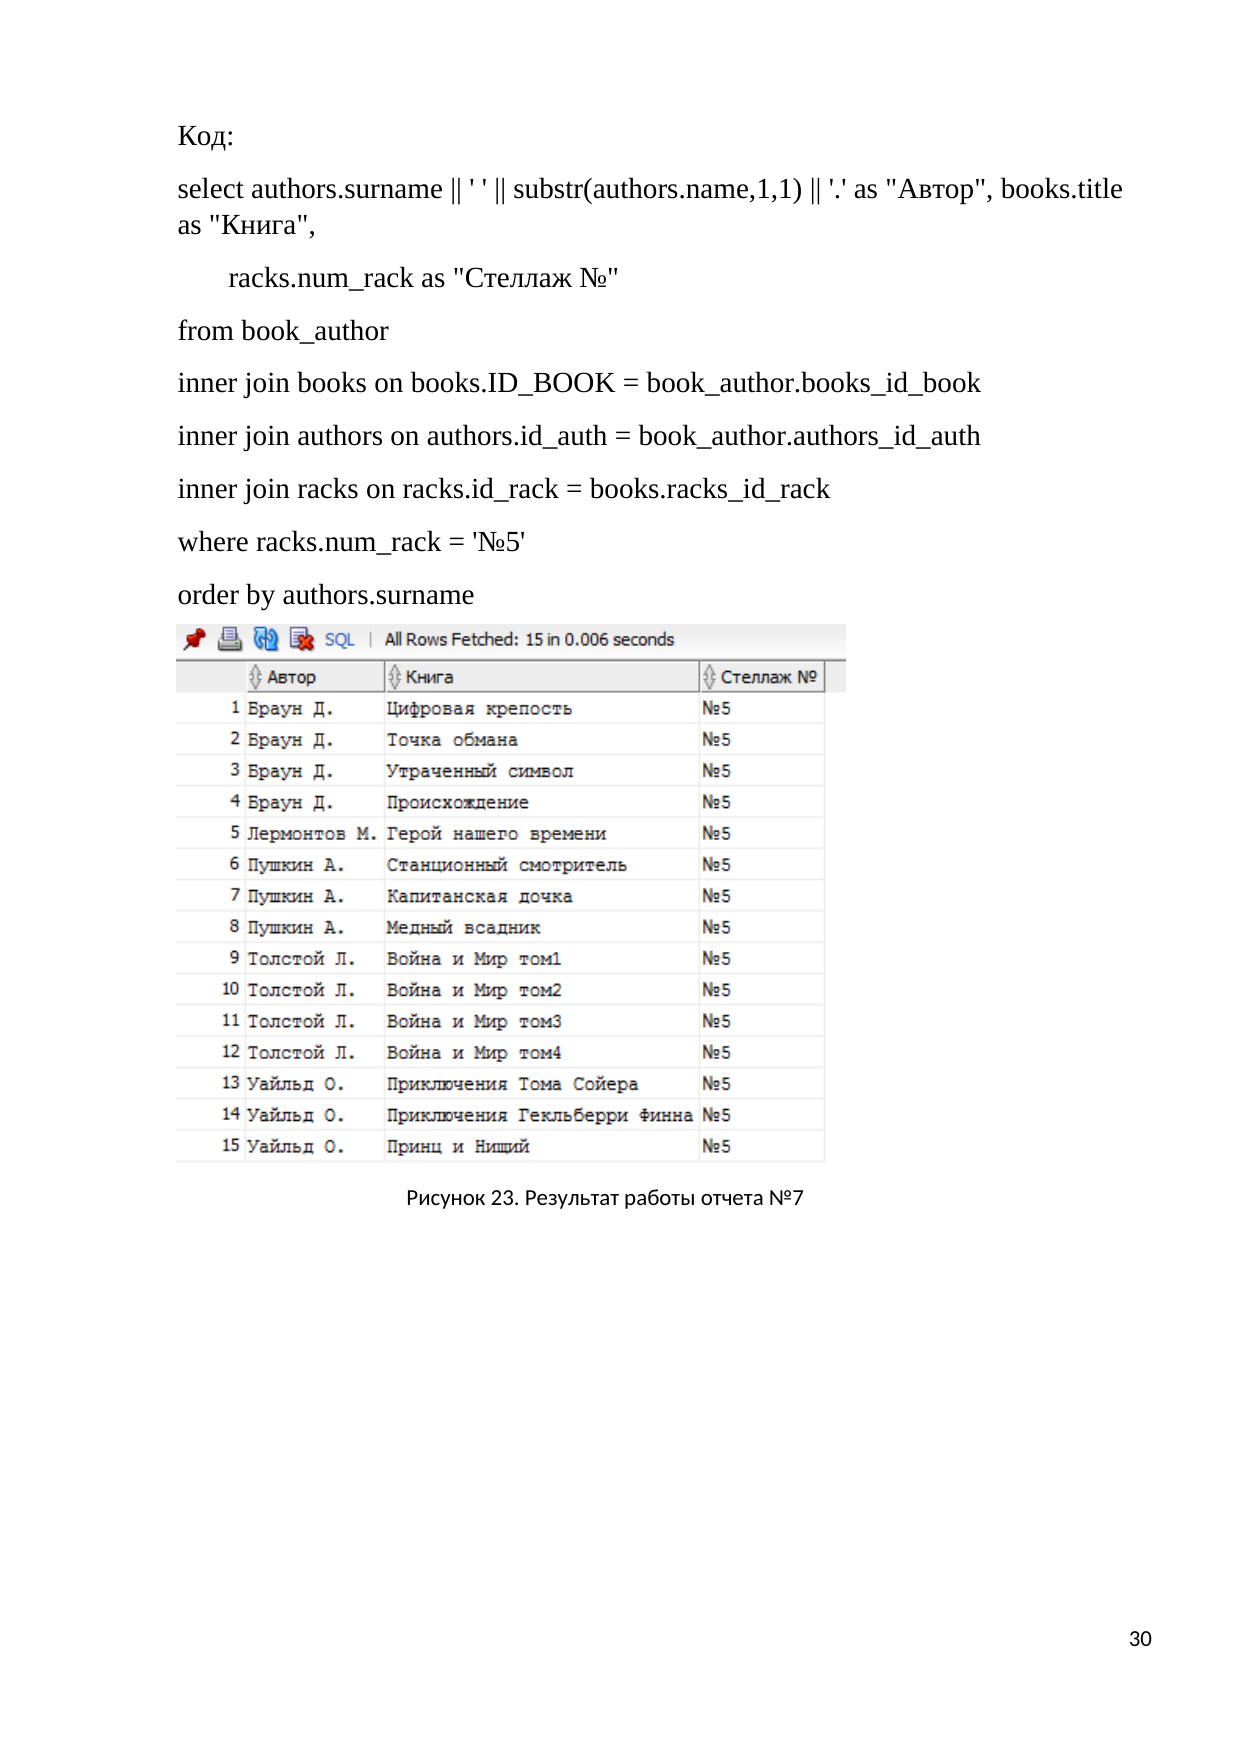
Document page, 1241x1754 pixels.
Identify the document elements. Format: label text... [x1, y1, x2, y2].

picture [176, 624, 846, 1181]
text inner join books on books.ID_BOOK = book_author.books_id_book [177, 366, 1152, 399]
text from book_author [177, 313, 1152, 346]
text inner join authors on authors.id_auth = book_author.authors_id_auth [177, 418, 1152, 452]
text racks.num_rack as "Стеллаж №" [177, 260, 1152, 293]
text order by authors.surname [177, 577, 1152, 610]
text inner join racks on racks.id_rack = books.racks_id_rack [177, 471, 1152, 505]
text select authors.surname || ' ' || substr(authors.name,1,1) || '.' as "Автор", books.title as "Книга", [177, 171, 1152, 241]
text where racks.num_rack = '№5' [177, 524, 1152, 557]
text Код: [177, 118, 1152, 152]
